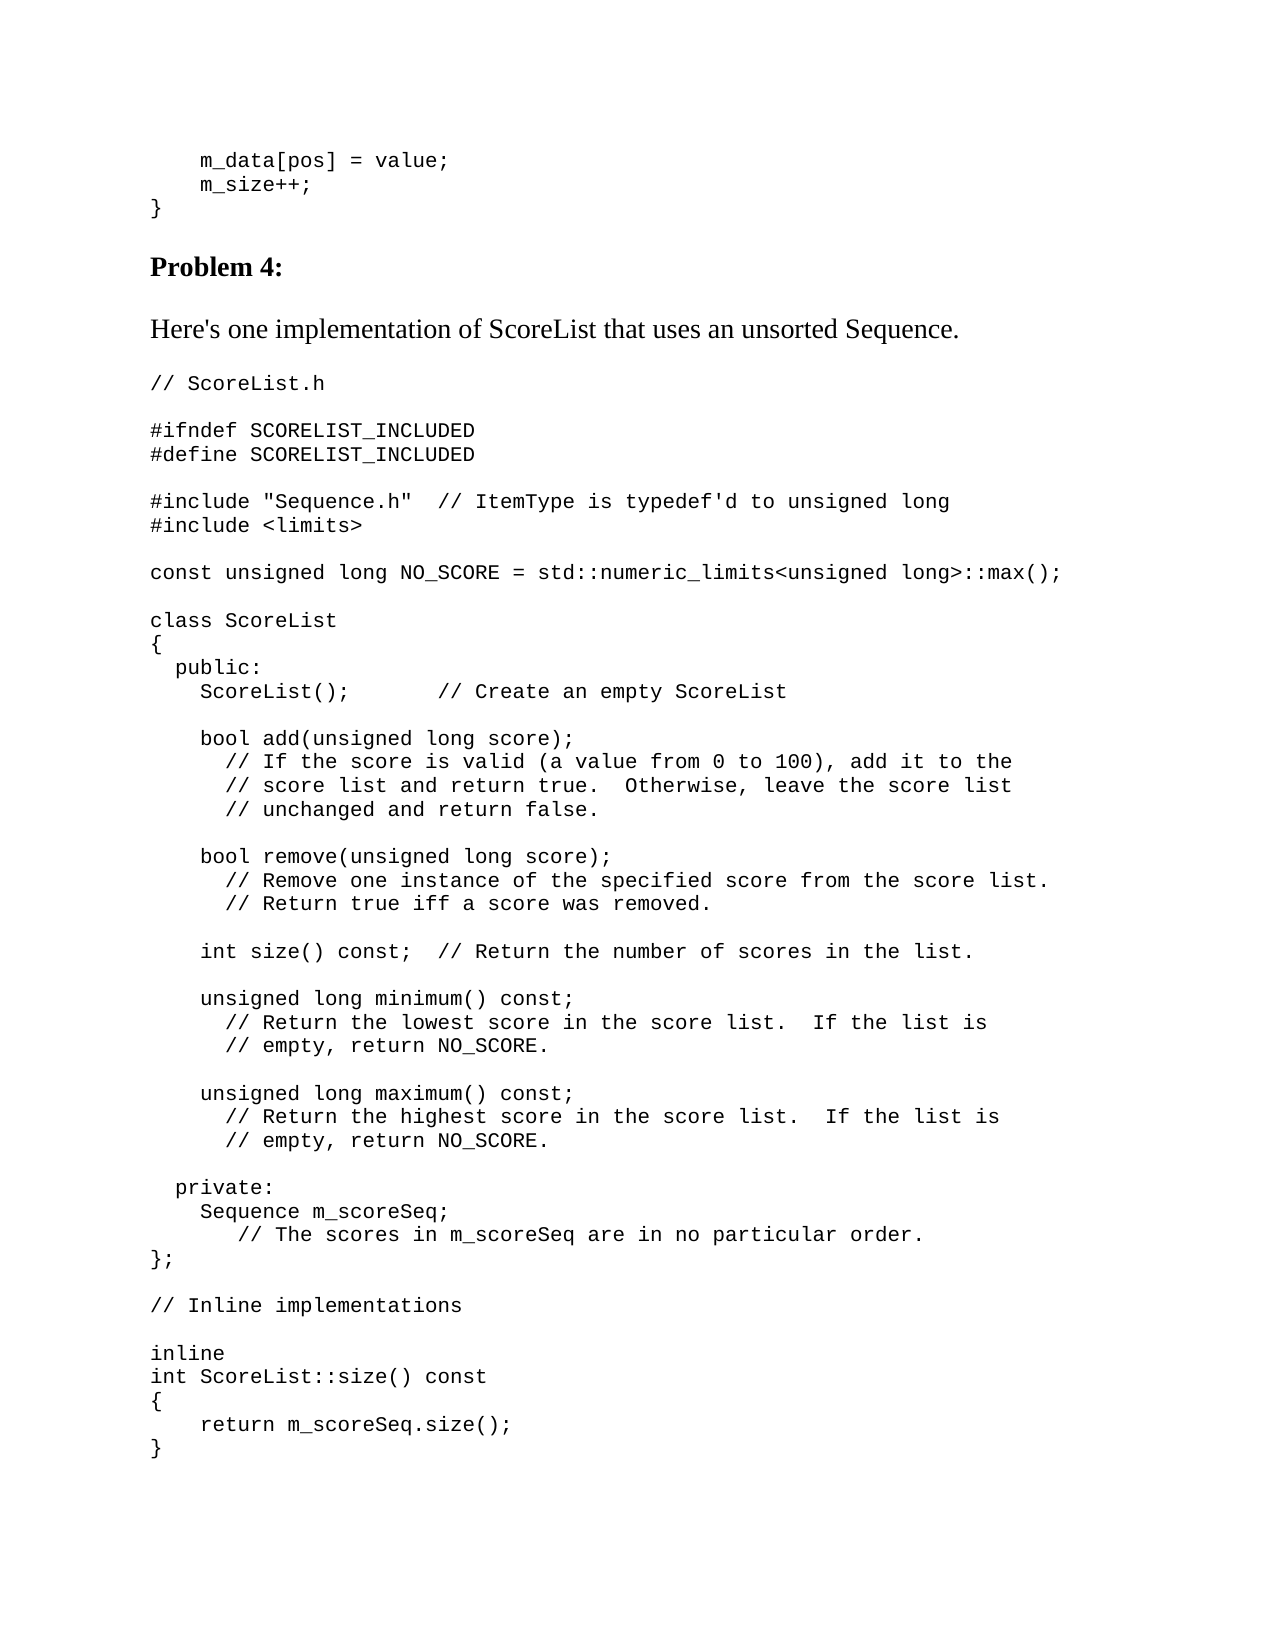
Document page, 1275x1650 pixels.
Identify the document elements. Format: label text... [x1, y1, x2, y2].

text private: [150, 1177, 1125, 1201]
text ScoreList(); // Create an empty ScoreList [150, 681, 1125, 704]
text #include "Sequence.h" // ItemType is typedef'd to unsigned long [150, 491, 1125, 515]
text // The scores in m_scoreSeq are in no particular order. [150, 1224, 1125, 1248]
text #ifndef SCORELIST_INCLUDED [150, 421, 1125, 444]
text Here's one implementation of ScoreList that uses an unsorted Sequence. [150, 312, 1125, 344]
text { [150, 633, 1125, 657]
text // ScoreList.h [150, 373, 1125, 397]
text }; [150, 1248, 1125, 1272]
text { [150, 1390, 1125, 1414]
text // unchanged and return false. [150, 799, 1125, 822]
text // empty, return NO_SCORE. [150, 1130, 1125, 1153]
text unsigned long maximum() const; [150, 1083, 1125, 1106]
text bool remove(unsigned long score); [150, 846, 1125, 870]
text // Inline implementations [150, 1295, 1125, 1319]
text m_size++; [150, 174, 1125, 197]
text // score list and return true. Otherwise, leave the score list [150, 775, 1125, 799]
text m_data[pos] = value; [150, 150, 1125, 174]
text // Return true iff a score was removed. [150, 893, 1125, 917]
text #define SCORELIST_INCLUDED [150, 444, 1125, 468]
text } [150, 197, 1125, 221]
text // Return the highest score in the score list. If the list is [150, 1106, 1125, 1130]
text bool add(unsigned long score); [150, 728, 1125, 752]
text #include <limits> [150, 515, 1125, 539]
text // If the score is valid (a value from 0 to 100), add it to the [150, 752, 1125, 775]
text int size() const; // Return the number of scores in the list. [150, 941, 1125, 964]
text } [150, 1437, 1125, 1461]
text unsigned long minimum() const; [150, 988, 1125, 1012]
text // empty, return NO_SCORE. [150, 1035, 1125, 1059]
text Sequence m_scoreSeq; [150, 1201, 1125, 1224]
text const unsigned long NO_SCORE = std::numeric_limits<unsigned long>::max(); [150, 562, 1125, 586]
text // Remove one instance of the specified score from the score list. [150, 870, 1125, 893]
text // Return the lowest score in the score list. If the list is [150, 1012, 1125, 1035]
text class ScoreList [150, 610, 1125, 633]
text Problem 4: [150, 250, 1125, 282]
text return m_scoreSeq.size(); [150, 1414, 1125, 1437]
text public: [150, 657, 1125, 681]
text int ScoreList::size() const [150, 1366, 1125, 1390]
text inline [150, 1343, 1125, 1366]
